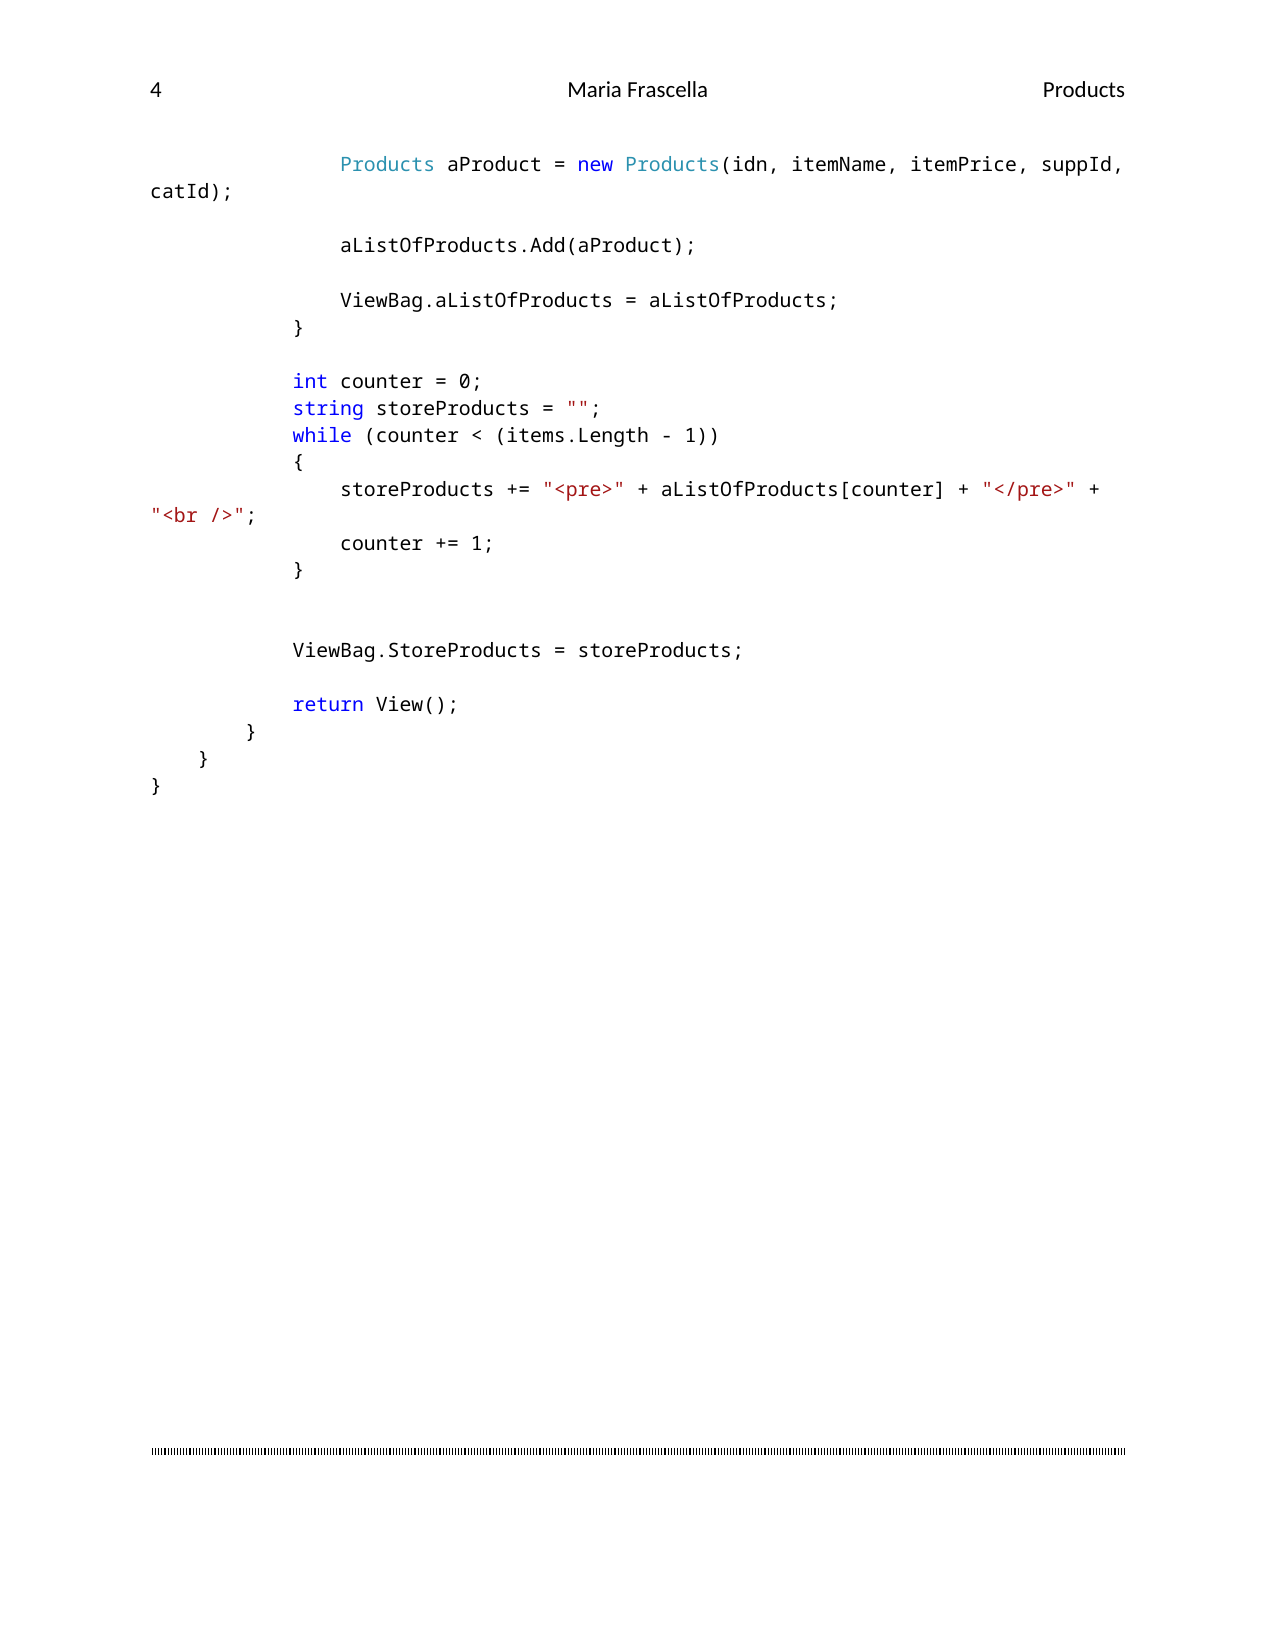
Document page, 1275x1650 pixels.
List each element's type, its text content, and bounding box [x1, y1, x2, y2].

text } [150, 718, 1125, 744]
text } [150, 313, 1125, 340]
text } [150, 744, 1125, 772]
text Products aProduct = new Products(idn, itemName, itemPrice, suppId, catId); [150, 150, 1125, 204]
text storeProducts += "<pre>" + aListOfProducts[counter] + "</pre>" + "<br />"; [150, 475, 1125, 529]
text int counter = 0; [150, 367, 1125, 394]
text ViewBag.StoreProducts = storeProducts; [150, 637, 1125, 664]
text counter += 1; [150, 529, 1125, 556]
text ViewBag.aListOfProducts = aListOfProducts; [150, 286, 1125, 313]
text string storeProducts = ""; [150, 394, 1125, 421]
text while (counter < (items.Length - 1)) [150, 421, 1125, 448]
text { [150, 448, 1125, 475]
text aListOfProducts.Add(aProduct); [150, 231, 1125, 258]
text return View(); [150, 691, 1125, 718]
text } [150, 772, 1125, 798]
text } [150, 556, 1125, 583]
